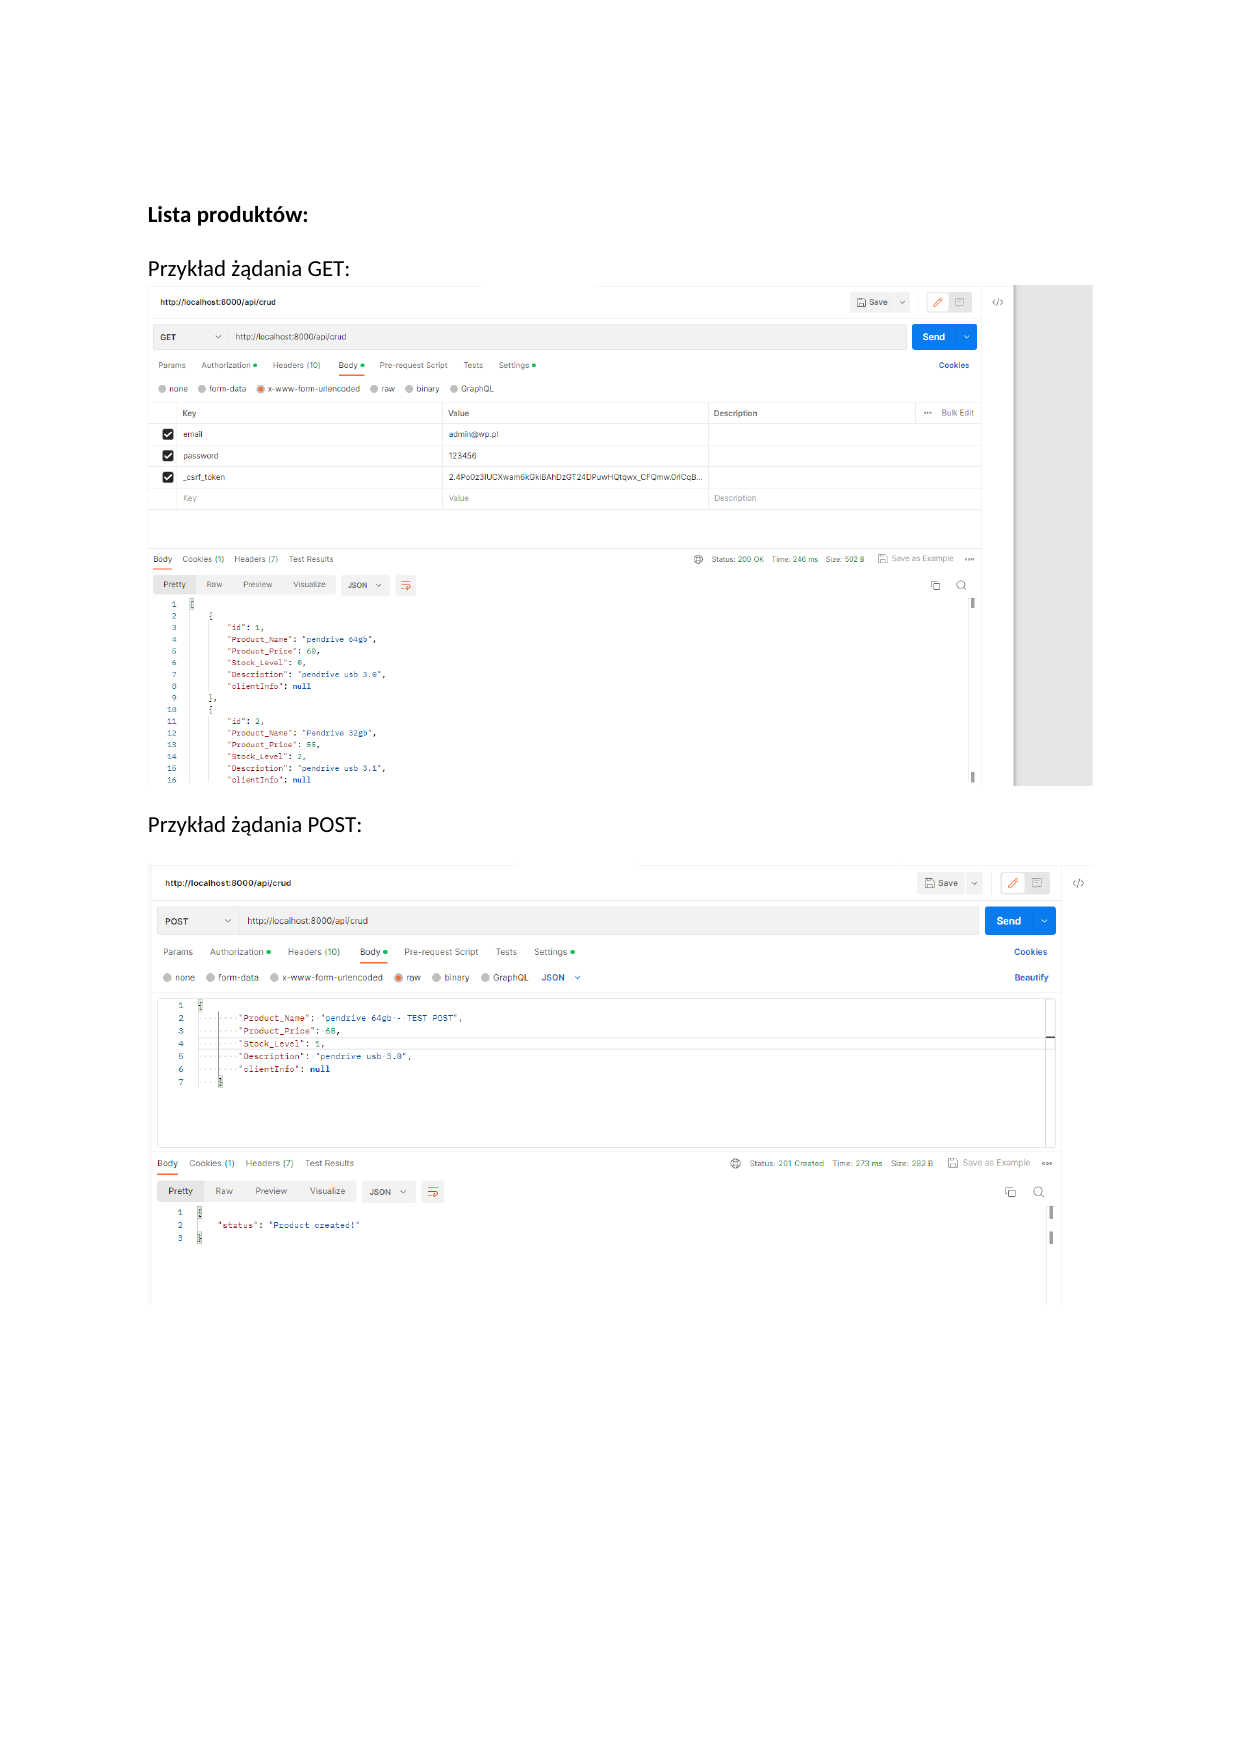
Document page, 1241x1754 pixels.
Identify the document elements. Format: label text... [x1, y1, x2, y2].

text Przykład żądania GET: [148, 254, 1093, 285]
picture [147, 863, 1093, 1305]
text Przykład żądania POST: [148, 811, 1093, 839]
picture [147, 285, 1093, 786]
text Lista produktów: [148, 201, 1093, 229]
